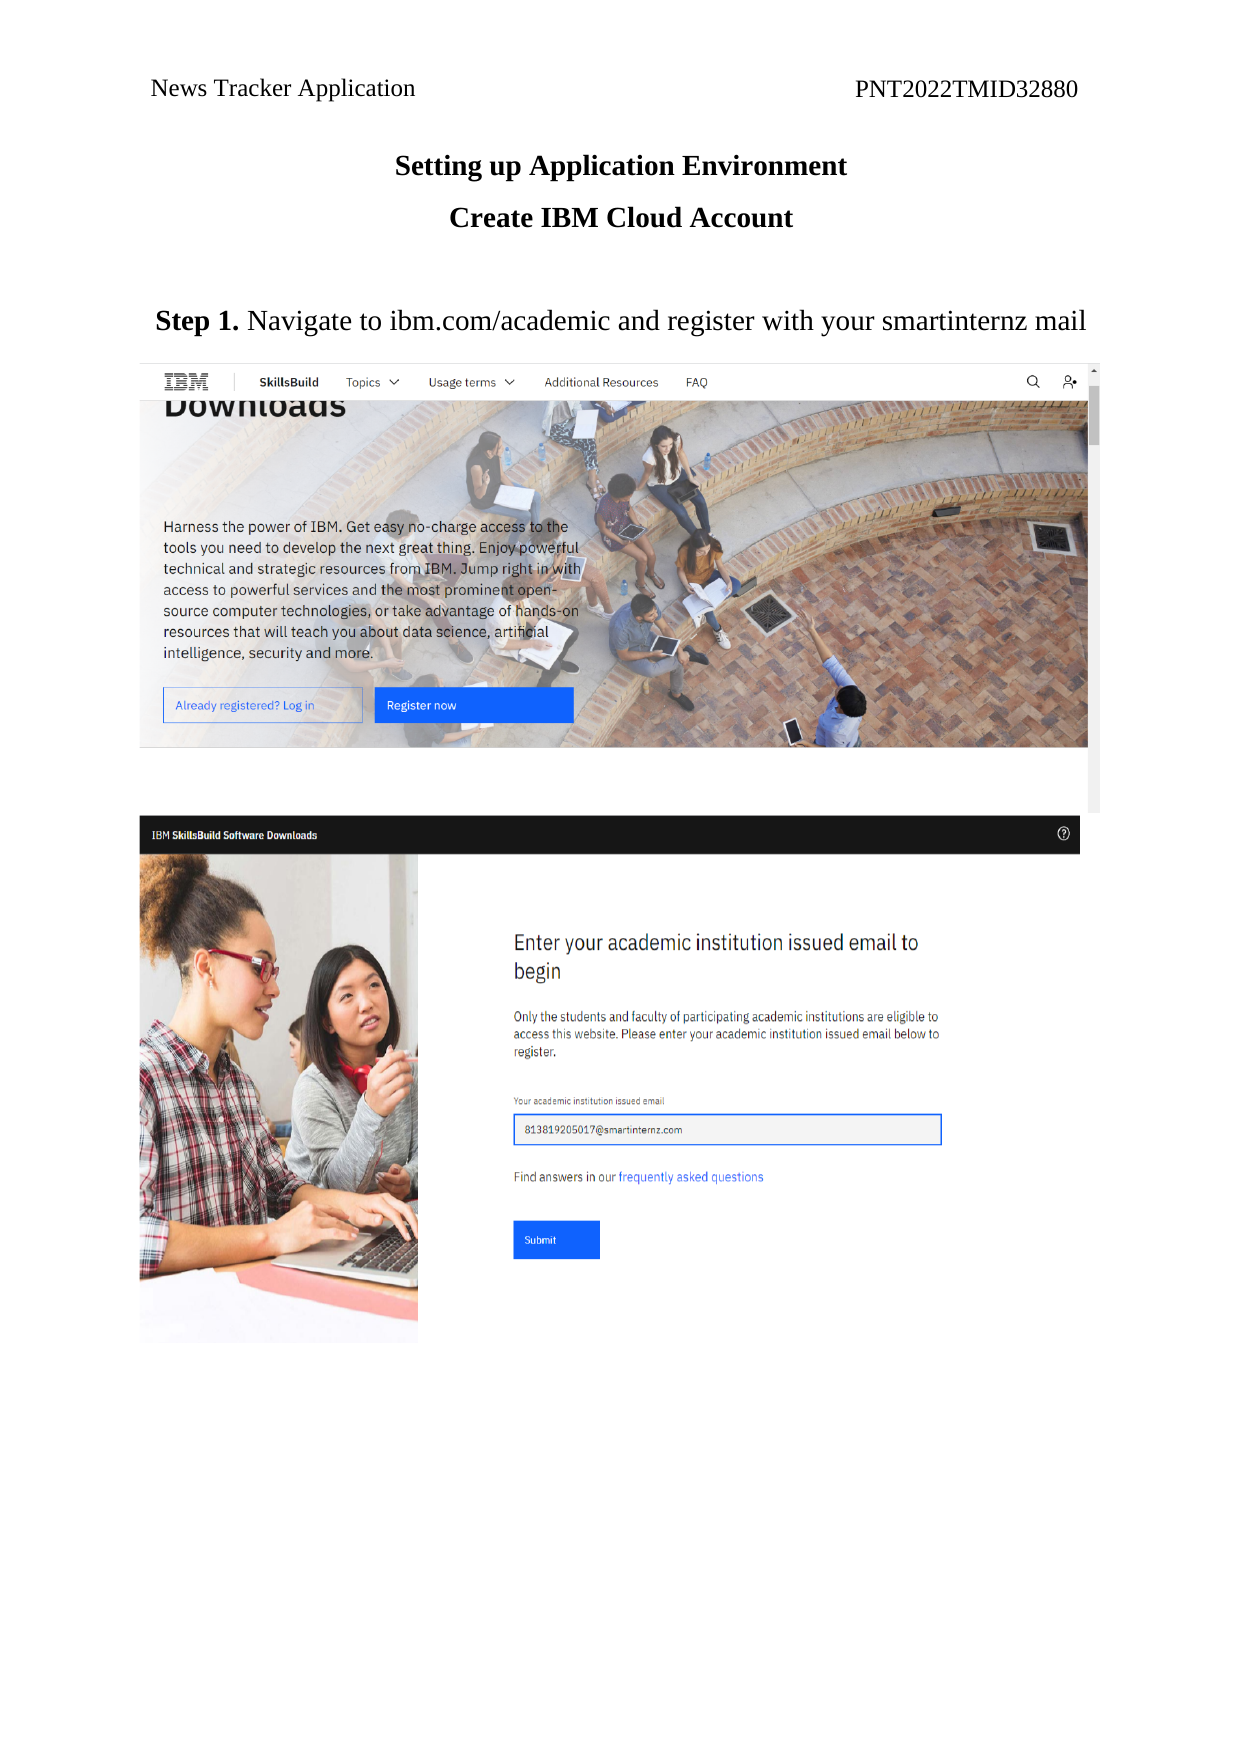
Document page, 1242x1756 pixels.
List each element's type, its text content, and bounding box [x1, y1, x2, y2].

picture [139, 361, 1101, 1343]
text Step 1. Navigate to ibm.com/academic and register with your smartinternz mail [153, 303, 1089, 337]
subtitle Setting up Application Environment Create IBM Cloud Account [392, 148, 849, 234]
